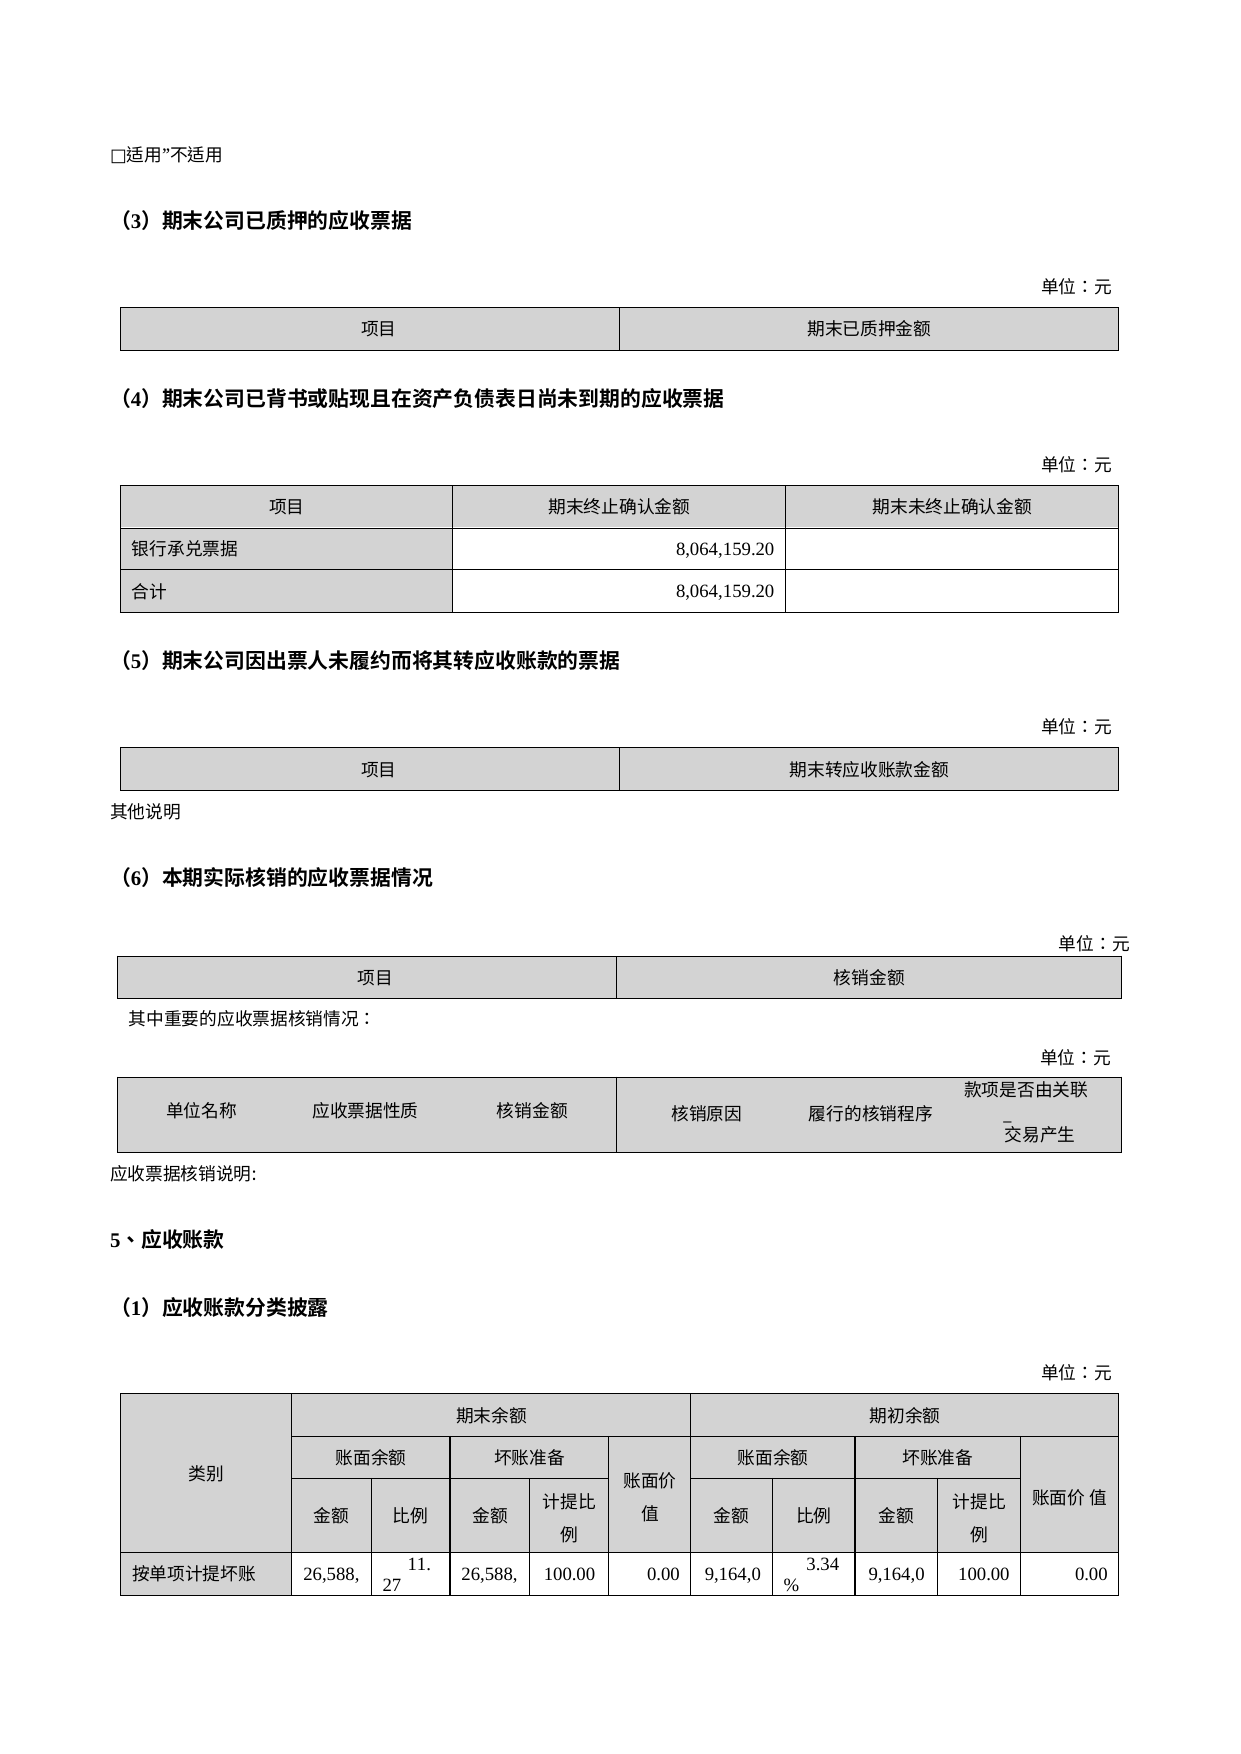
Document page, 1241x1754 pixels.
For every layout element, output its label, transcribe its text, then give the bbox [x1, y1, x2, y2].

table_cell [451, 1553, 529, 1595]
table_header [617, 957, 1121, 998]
text 应收票据核销说明: [110, 1161, 1129, 1185]
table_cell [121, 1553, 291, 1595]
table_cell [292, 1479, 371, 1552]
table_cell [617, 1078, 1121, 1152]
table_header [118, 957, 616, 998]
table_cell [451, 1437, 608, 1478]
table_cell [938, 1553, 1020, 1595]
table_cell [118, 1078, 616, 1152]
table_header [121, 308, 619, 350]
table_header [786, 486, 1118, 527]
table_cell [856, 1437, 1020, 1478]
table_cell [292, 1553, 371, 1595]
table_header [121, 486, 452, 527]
subtitle （6）本期实际核销的应收票据情况 [110, 863, 1129, 892]
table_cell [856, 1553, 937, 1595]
text 单位：元 [1041, 452, 1129, 477]
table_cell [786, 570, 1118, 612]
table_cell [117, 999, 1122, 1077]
subtitle 5、应收账款 [110, 1225, 1129, 1253]
text 单位：元 [110, 931, 1129, 956]
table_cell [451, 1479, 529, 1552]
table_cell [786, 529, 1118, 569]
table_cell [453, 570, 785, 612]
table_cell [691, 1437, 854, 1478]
subtitle （4）期末公司已背书或贴现且在资产负债表日尚未到期的应收票据 [110, 384, 1129, 413]
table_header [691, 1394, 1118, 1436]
text 单位：元 [1041, 274, 1129, 299]
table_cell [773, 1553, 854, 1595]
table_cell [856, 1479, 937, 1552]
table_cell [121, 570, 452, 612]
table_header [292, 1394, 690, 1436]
text 其他说明 [110, 800, 1129, 824]
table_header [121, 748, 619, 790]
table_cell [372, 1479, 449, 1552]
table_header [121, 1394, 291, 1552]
text 单位：元 [1041, 714, 1129, 738]
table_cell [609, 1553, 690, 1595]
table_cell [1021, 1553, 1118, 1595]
subtitle （3）期末公司已质押的应收票据 [110, 206, 1129, 235]
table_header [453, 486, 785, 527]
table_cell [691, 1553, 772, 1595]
subtitle （5）期末公司因出票人未履约而将其转应收账款的票据 [110, 646, 1129, 675]
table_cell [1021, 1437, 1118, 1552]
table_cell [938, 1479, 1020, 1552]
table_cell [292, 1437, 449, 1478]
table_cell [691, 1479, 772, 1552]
text 单位：元 [1041, 1361, 1129, 1385]
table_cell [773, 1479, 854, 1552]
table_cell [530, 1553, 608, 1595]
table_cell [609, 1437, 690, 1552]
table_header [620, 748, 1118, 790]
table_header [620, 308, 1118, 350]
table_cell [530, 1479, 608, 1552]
subtitle （1）应收账款分类披露 [110, 1293, 1129, 1321]
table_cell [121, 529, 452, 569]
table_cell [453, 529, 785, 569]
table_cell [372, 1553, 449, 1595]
text □适用”不适用 [110, 143, 1129, 167]
